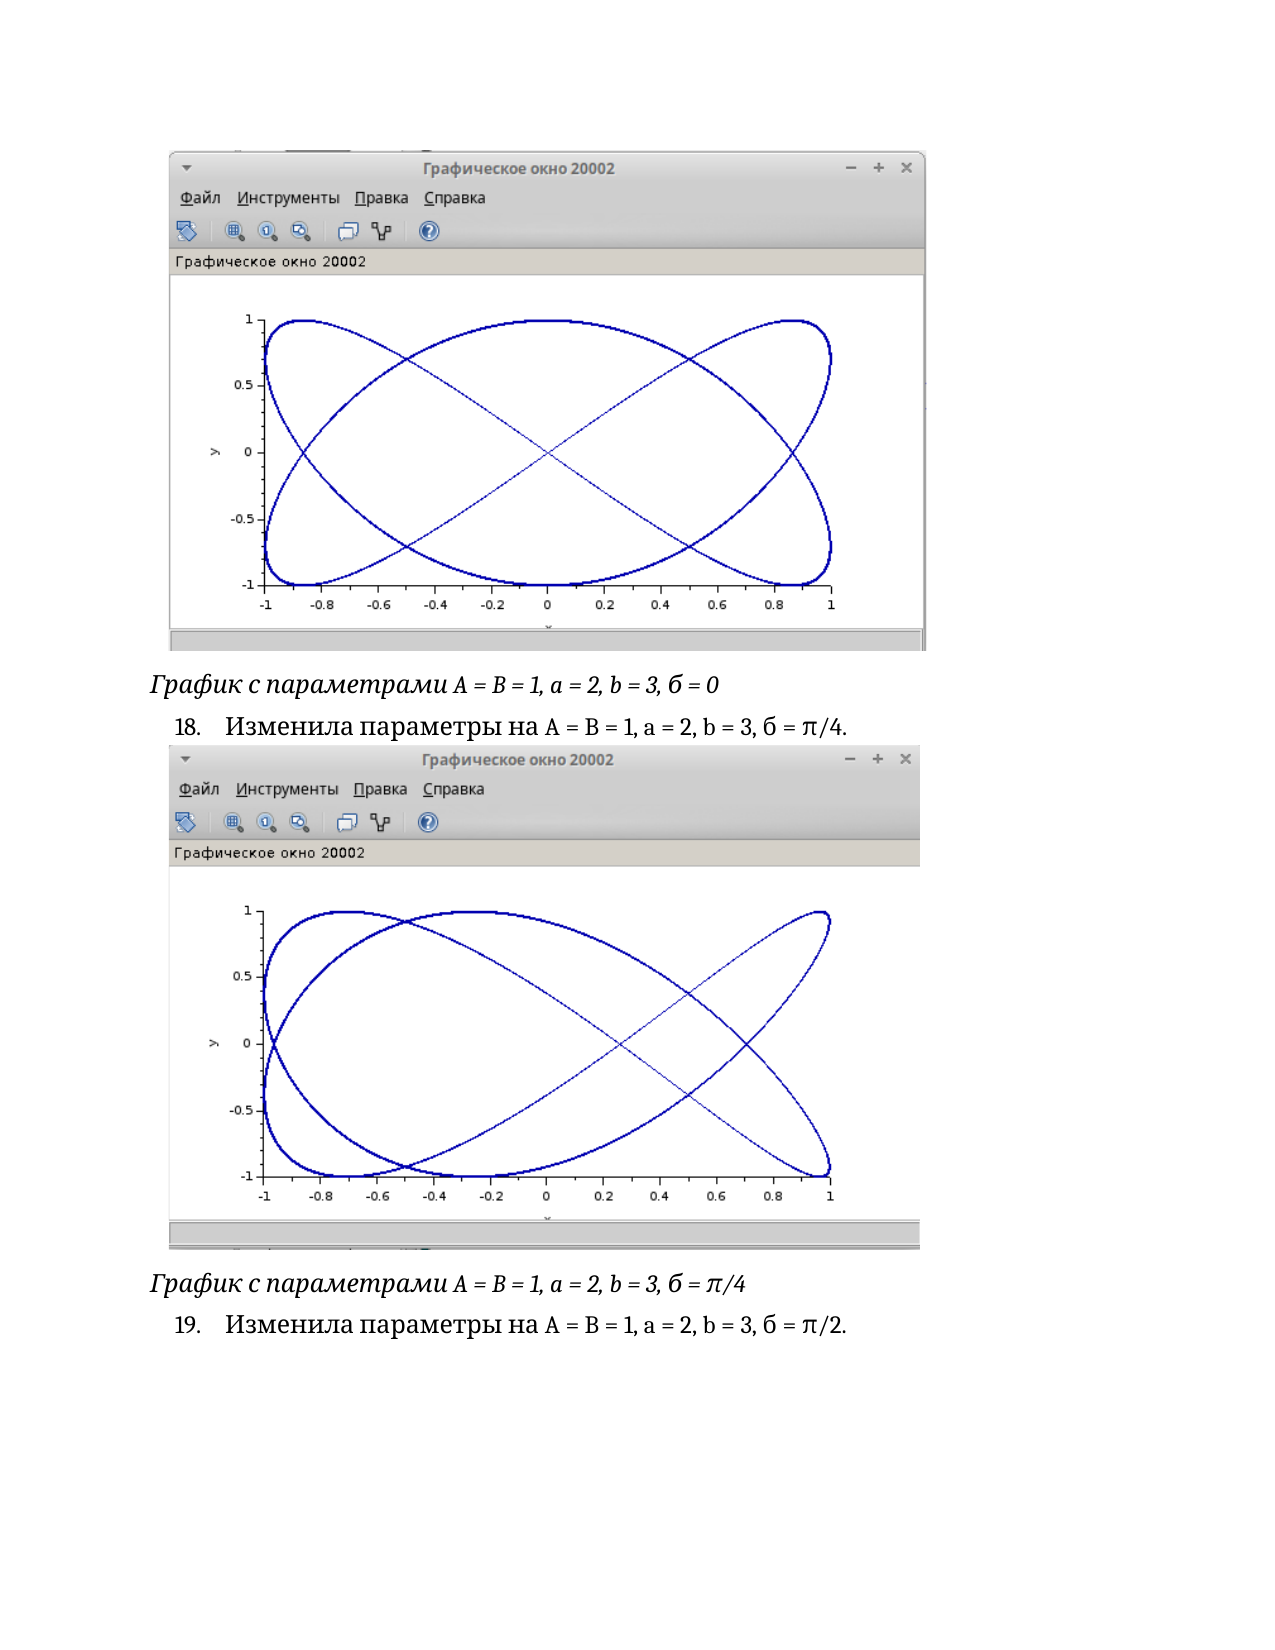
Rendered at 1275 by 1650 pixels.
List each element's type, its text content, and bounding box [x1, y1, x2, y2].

list Изменила параметры на A = B = 1, a = 2, b = 3, б = π/2. [175, 1311, 1125, 1340]
picture [168, 150, 927, 651]
picture [168, 745, 920, 1250]
text График с параметрами A = B = 1, a = 2, b = 3, б = 0 [150, 671, 1125, 700]
text График с параметрами A = B = 1, a = 2, b = 3, б = π/4 [150, 1270, 1125, 1299]
list Изменила параметры на A = B = 1, a = 2, b = 3, б = π/4. [175, 712, 1125, 741]
